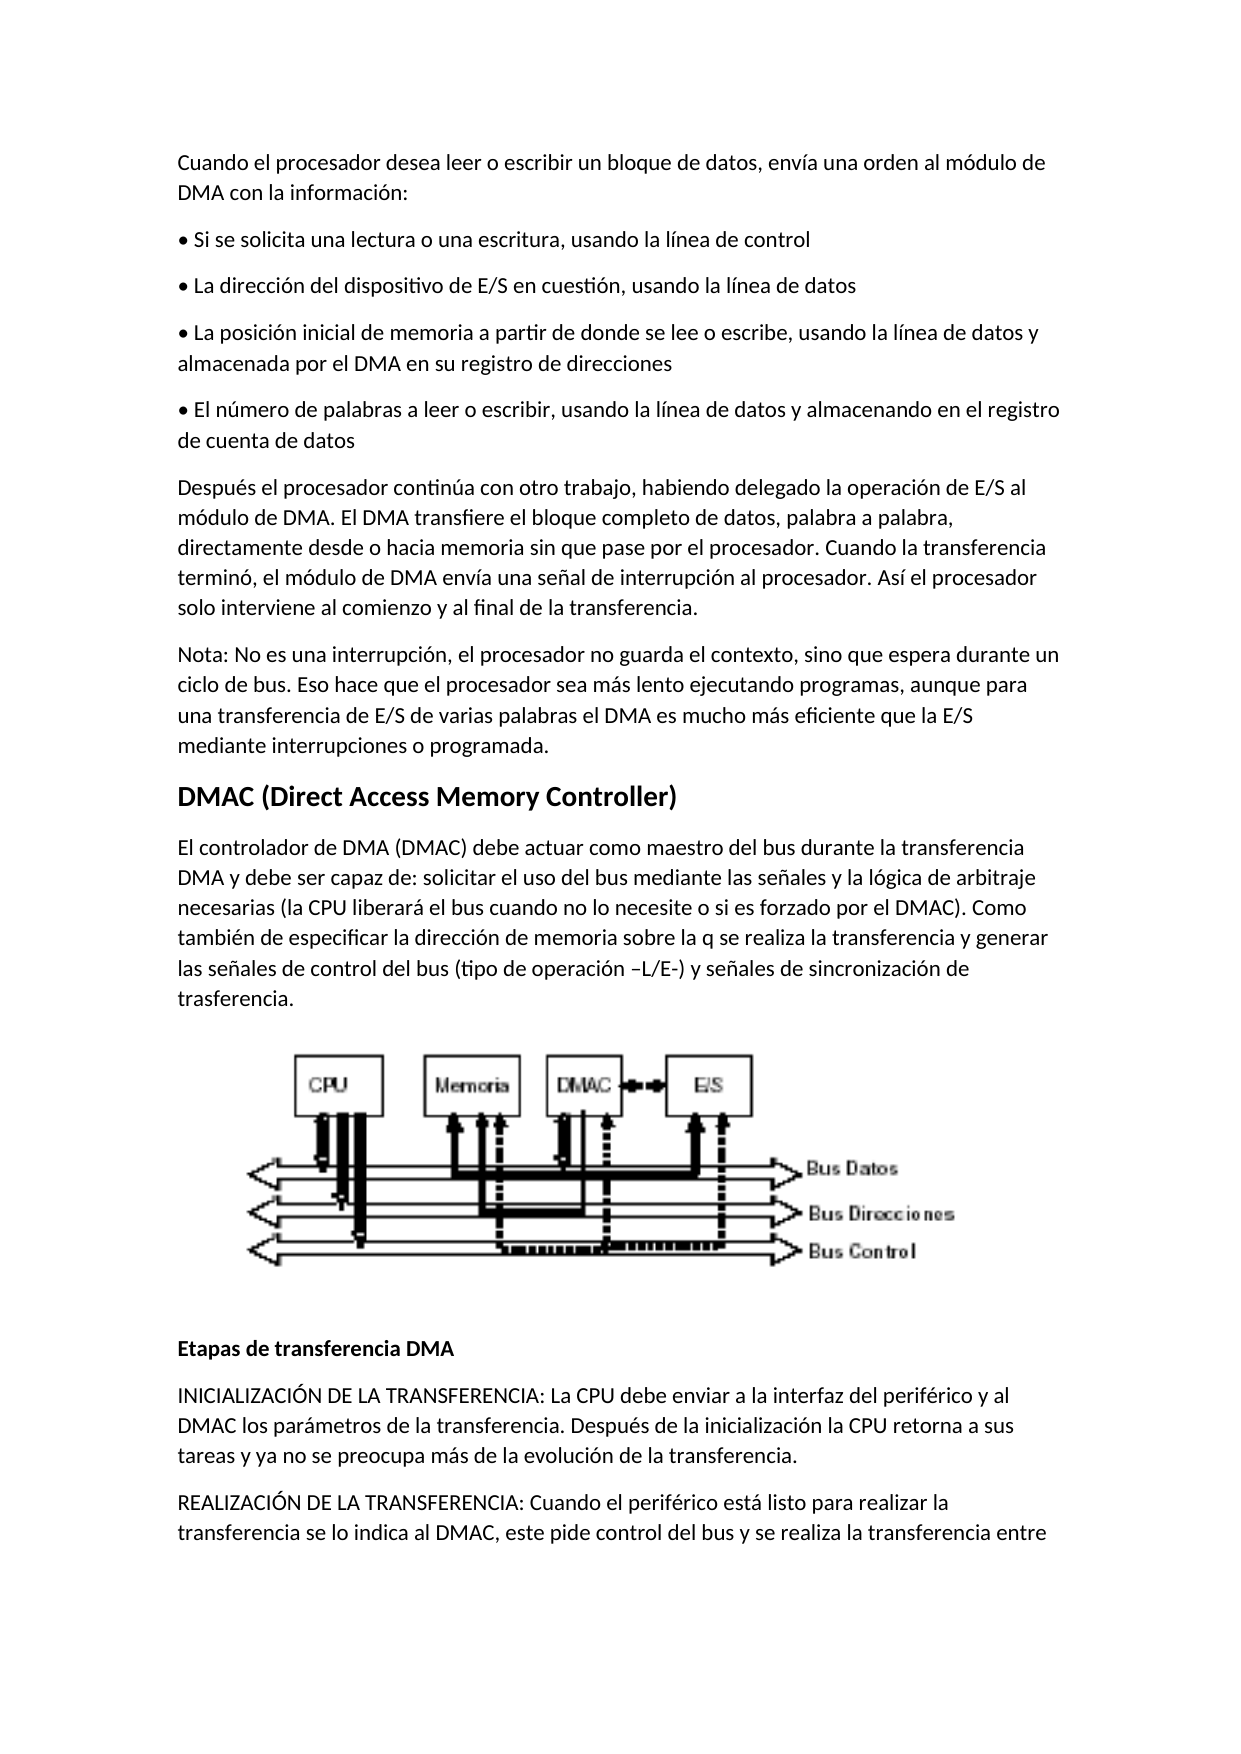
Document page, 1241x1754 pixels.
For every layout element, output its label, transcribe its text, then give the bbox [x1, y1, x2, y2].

text DMAC (Direct Access Memory Controller) [177, 778, 1063, 813]
text INICIALIZACIÓN DE LA TRANSFERENCIA: La CPU debe enviar a la interfaz del periférico y al DMAC los parámetros de la transferencia. Después de la inicialización la CPU retorna a sus tareas y ya no se preocupa más de la evolución de la transferencia. [177, 1381, 1063, 1469]
text Después el procesador continúa con otro trabajo, habiendo delegado la operación de E/S al módulo de DMA. El DMA transfiere el bloque completo de datos, palabra a palabra, directamente desde o hacia memoria sin que pase por el procesador. Cuando la transferencia terminó, el módulo de DMA envía una señal de interrupción al procesador. Así el procesador solo interviene al comienzo y al final de la transferencia. [177, 473, 1063, 621]
text Etapas de transferencia DMA [177, 1334, 1063, 1362]
text • El número de palabras a leer o escribir, usando la línea de datos y almacenando en el registro de cuenta de datos [177, 396, 1063, 454]
text El controlador de DMA (DMAC) debe actuar como maestro del bus durante la transferencia DMA y debe ser capaz de: solicitar el uso del bus mediante las señales y la lógica de arbitraje necesarias (la CPU liberará el bus cuando no lo necesite o si es forzado por el DMAC). Como también de especificar la dirección de memoria sobre la q se realiza la transferencia y generar las señales de control del bus (tipo de operación –L/E-) y señales de sincronización de trasferencia. [177, 833, 1063, 1012]
text • La posición inicial de memoria a partir de donde se lee o escribe, usando la línea de datos y almacenada por el DMA en su registro de direcciones [177, 318, 1063, 377]
picture [177, 1030, 1008, 1316]
text Nota: No es una interrupción, el procesador no guarda el contexto, sino que espera durante un ciclo de bus. Eso hace que el procesador sea más lento ejecutando programas, aunque para una transferencia de E/S de varias palabras el DMA es mucho más eficiente que la E/S mediante interrupciones o programada. [177, 640, 1063, 759]
text Cuando el procesador desea leer o escribir un bloque de datos, envía una orden al módulo de DMA con la información: [177, 148, 1063, 206]
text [177, 1488, 1063, 1546]
text • Si se solicita una lectura o una escritura, usando la línea de control [177, 225, 1063, 253]
text • La dirección del dispositivo de E/S en cuestión, usando la línea de datos [177, 272, 1063, 299]
